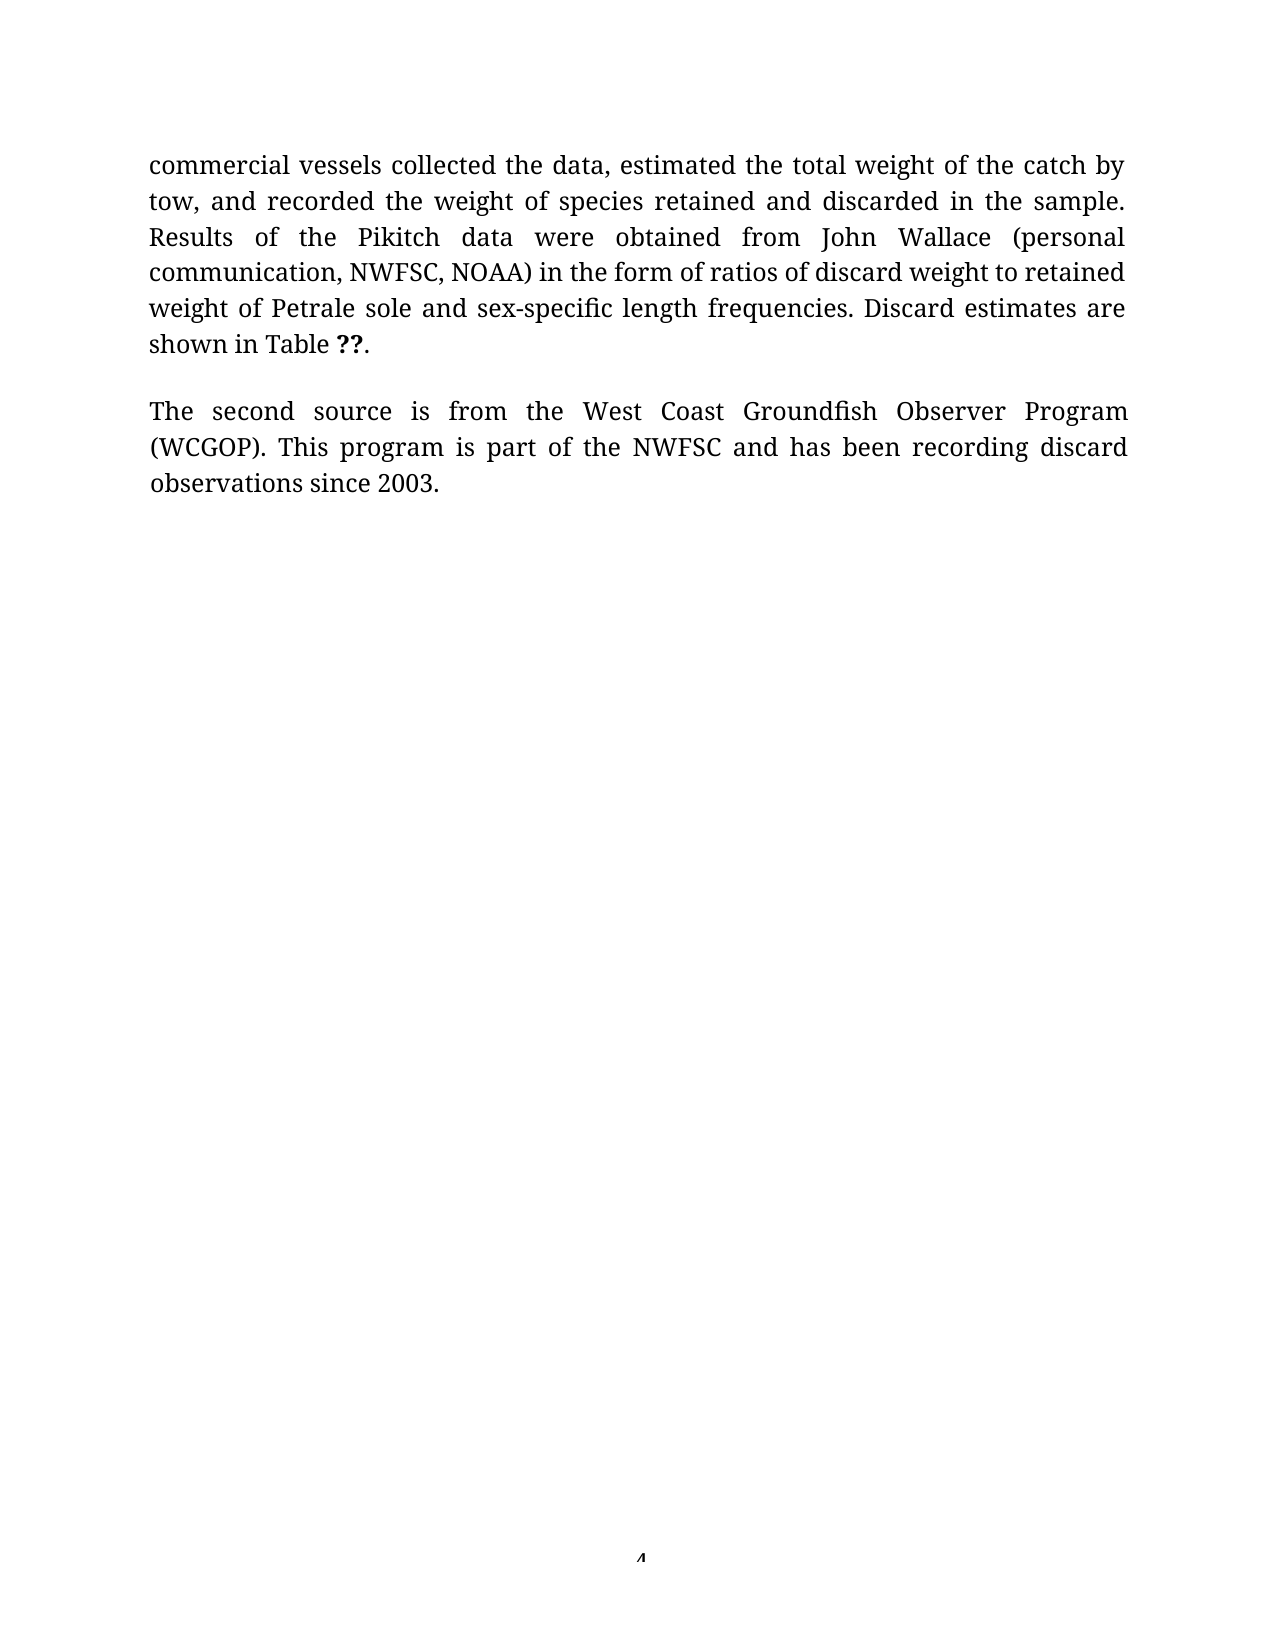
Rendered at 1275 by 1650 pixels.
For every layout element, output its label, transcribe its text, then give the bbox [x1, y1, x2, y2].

text The second source is from the West Coast Groundfish Observer Program (WCGOP). This program is part of the NWFSC and has been recording discard observations since 2003. [149, 394, 1130, 499]
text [149, 148, 1126, 361]
